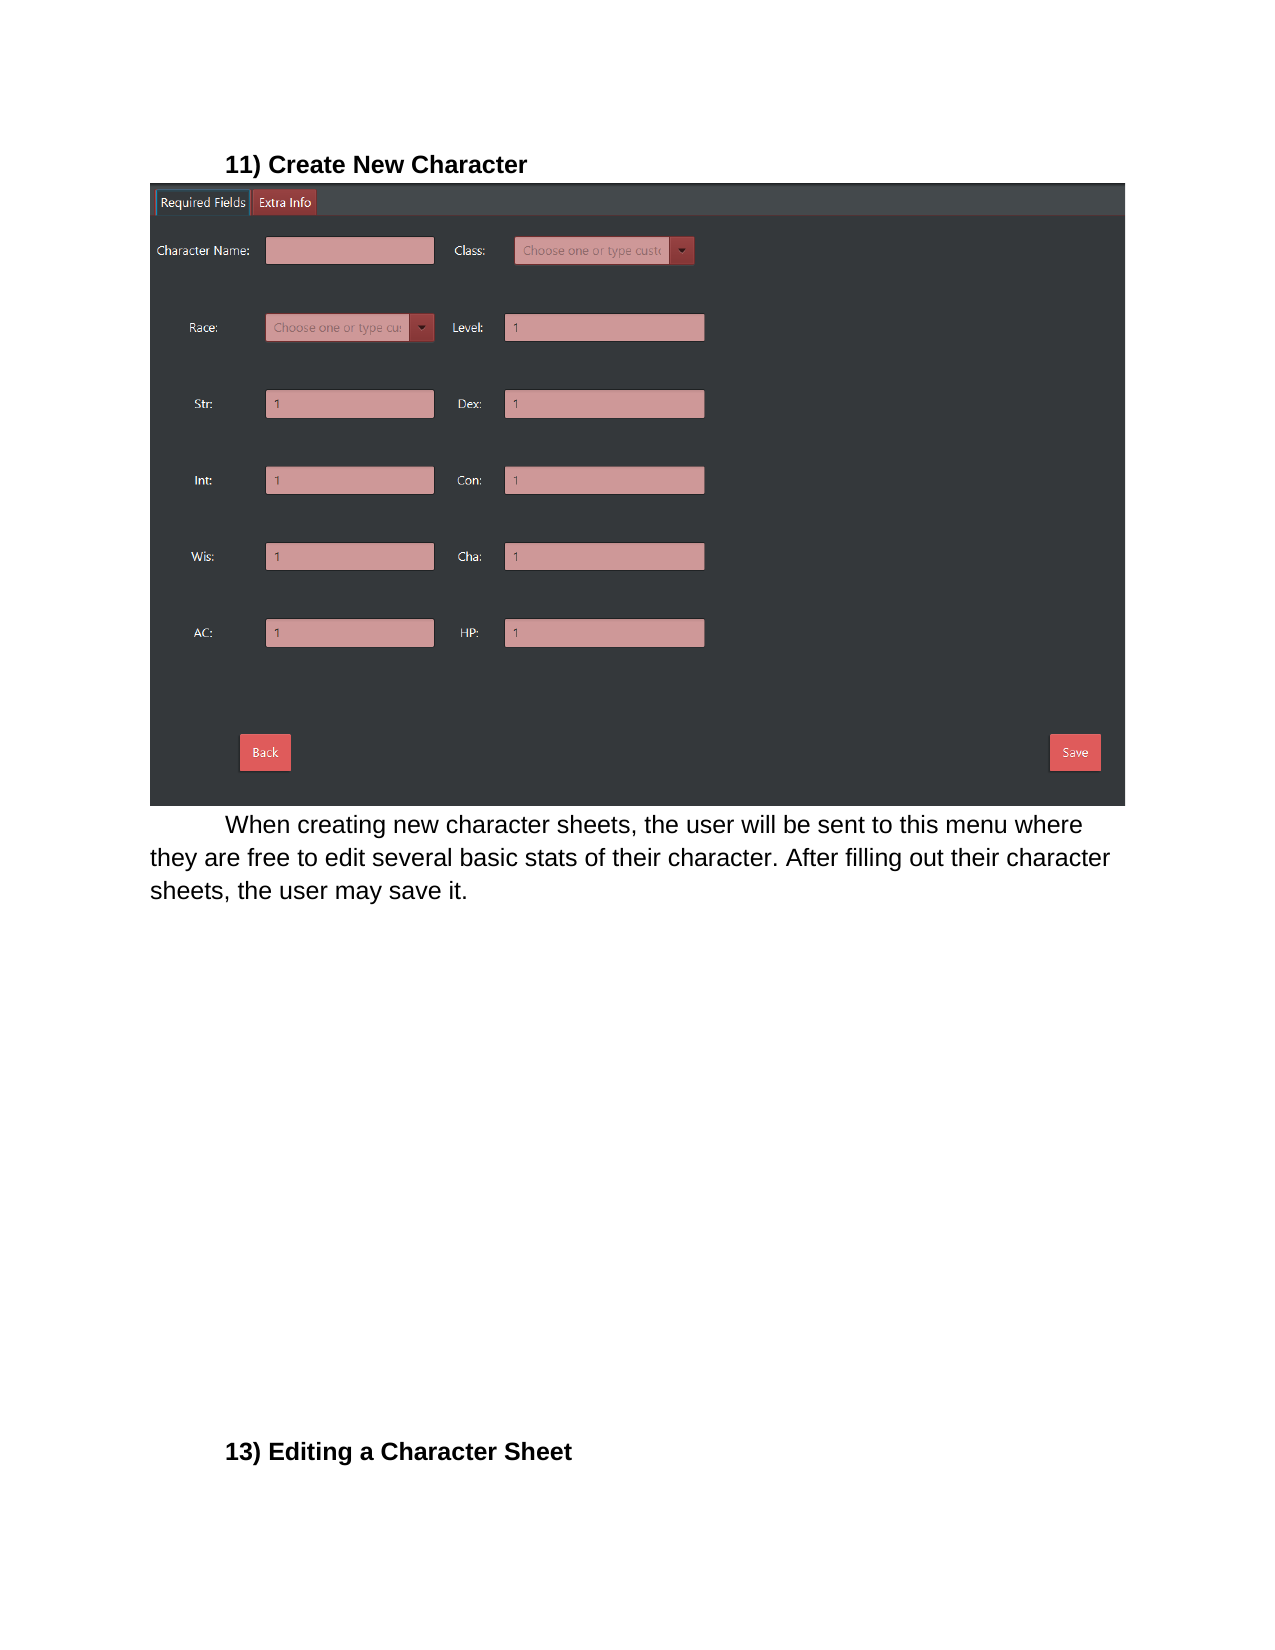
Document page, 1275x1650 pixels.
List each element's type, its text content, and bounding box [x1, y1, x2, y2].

picture [150, 183, 1125, 806]
text When creating new character sheets, the user will be sent to this menu where they are free to edit several basic stats of their character. After filling out their character sheets, the user may save it. [150, 810, 1125, 904]
text 13) Editing a Character Sheet [150, 1437, 1125, 1466]
text 11) Create New Character [150, 150, 1125, 179]
